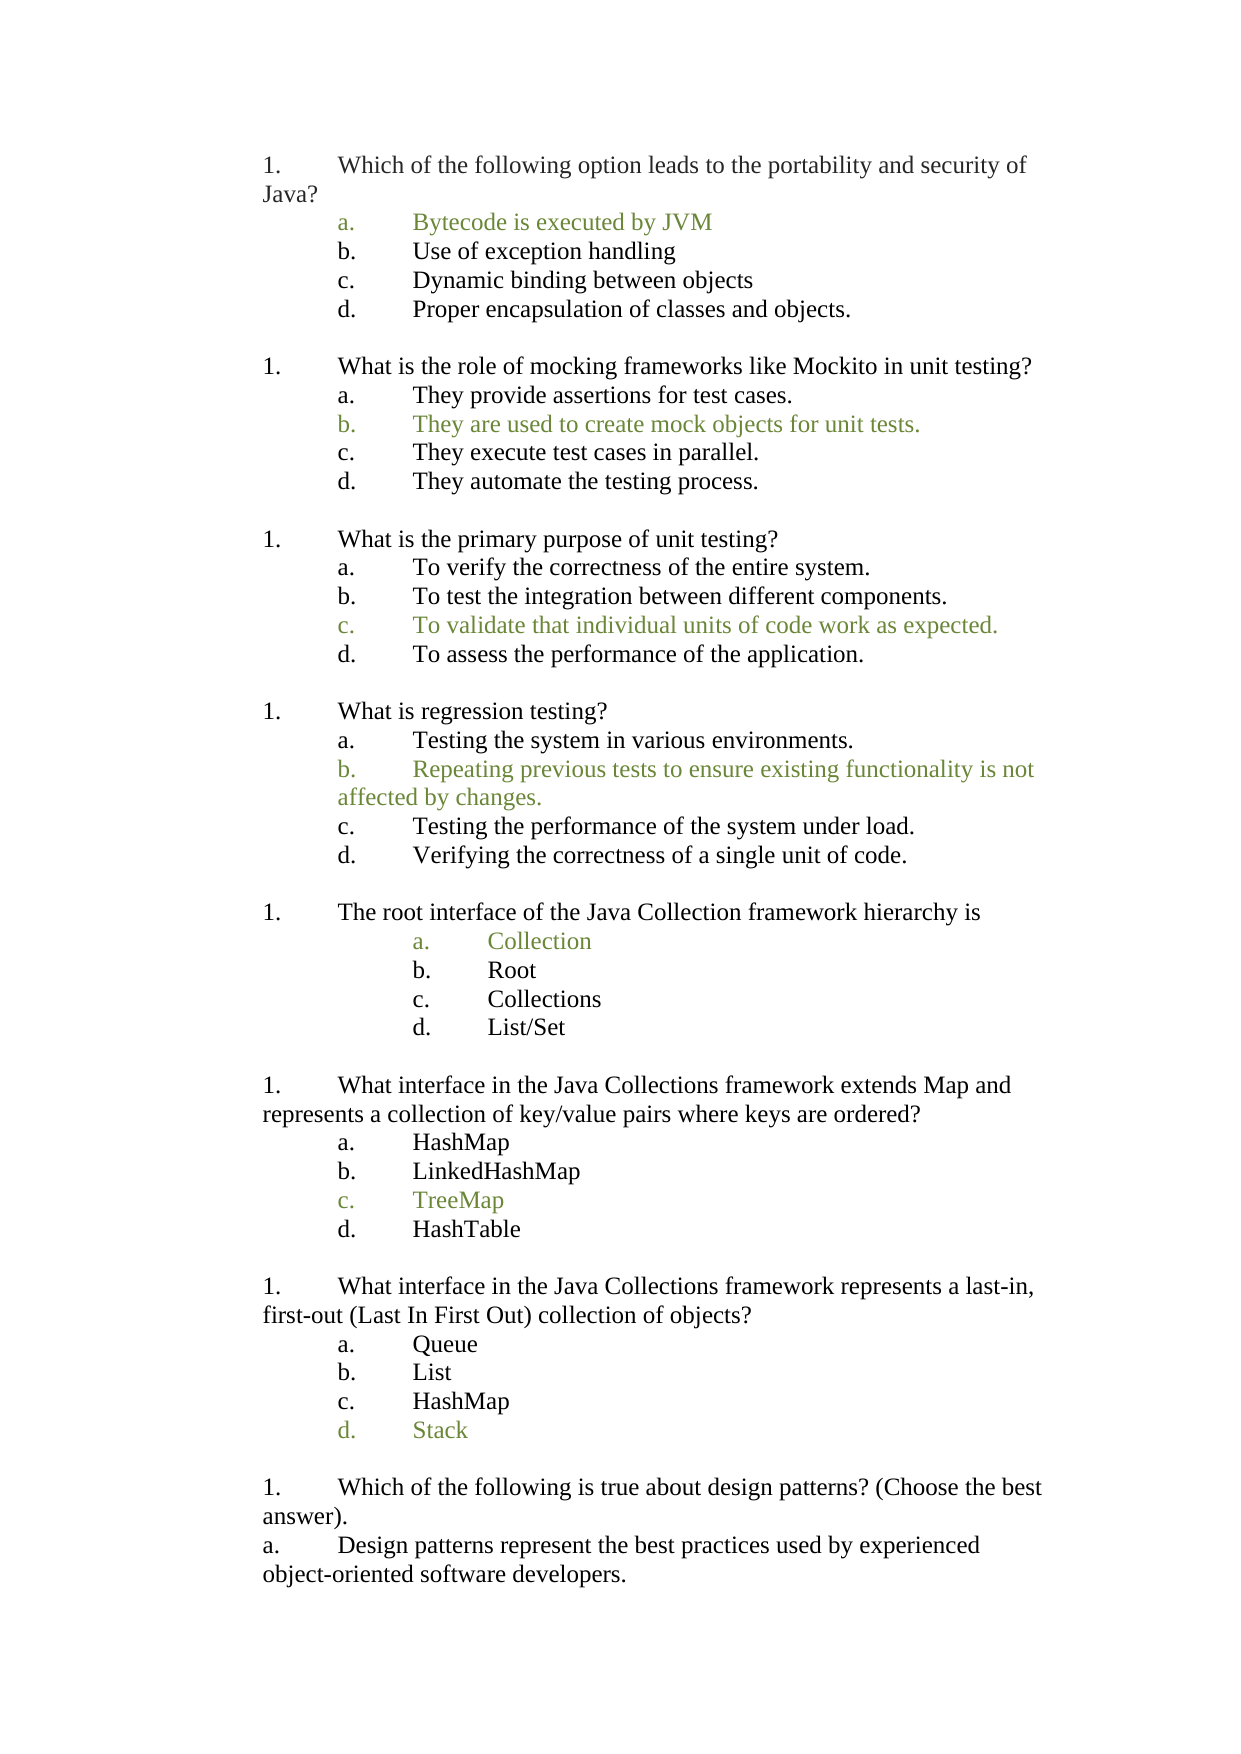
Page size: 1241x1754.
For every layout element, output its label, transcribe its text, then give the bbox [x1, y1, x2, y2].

list HashTable [337, 1214, 1053, 1242]
list Design patterns represent the best practices used by experienced object-oriented software developers. [262, 1530, 1053, 1587]
list HashMap [337, 1127, 1053, 1156]
list Stack [337, 1415, 1053, 1444]
list Collections [412, 984, 1053, 1012]
list To verify the correctness of the entire system. [337, 552, 1053, 581]
list What interface in the Java Collections framework extends Map and represents a collection of key/value pairs where keys are ordered? [262, 1070, 1053, 1127]
list What is the primary purpose of unit testing? [262, 524, 1053, 552]
list What is the role of mocking frameworks like Mockito in unit testing? [262, 351, 1053, 380]
list They automate the testing process. [337, 466, 1053, 495]
list What interface in the Java Collections framework represents a last-in, first-out (Last In First Out) collection of objects? [262, 1271, 1053, 1329]
list They execute test cases in parallel. [337, 437, 1053, 466]
list LinkedHashMap [337, 1156, 1053, 1185]
list They are used to create mock objects for unit tests. [337, 409, 1053, 437]
list Collection [412, 926, 1053, 955]
list Root [412, 955, 1053, 984]
list HashMap [337, 1386, 1053, 1415]
list Proper encapsulation of classes and objects. [337, 294, 1053, 322]
list Testing the performance of the system under load. [337, 811, 1053, 840]
list Bytecode is executed by JVM [337, 207, 1053, 236]
list TreeMap [337, 1185, 1053, 1214]
list Which of the following option leads to the portability and security of Java? [262, 150, 1053, 207]
list The root interface of the Java Collection framework hierarchy is [262, 897, 1053, 926]
list To validate that individual units of code work as expected. [337, 610, 1053, 639]
list Testing the system in various environments. [337, 725, 1053, 754]
list Repeating previous tests to ensure existing functionality is not affected by changes. [337, 754, 1053, 811]
list Which of the following is true about design patterns? (Choose the best answer). [262, 1472, 1053, 1530]
list List [337, 1357, 1053, 1386]
list To test the integration between different components. [337, 581, 1053, 610]
list Use of exception handling [337, 236, 1053, 265]
list Queue [337, 1329, 1053, 1357]
list To assess the performance of the application. [337, 639, 1053, 667]
list They provide assertions for test cases. [337, 380, 1053, 409]
list What is regression testing? [262, 696, 1053, 725]
list Dynamic binding between objects [337, 265, 1053, 294]
list Verifying the correctness of a single unit of code. [337, 840, 1053, 869]
list List/Set [412, 1012, 1053, 1041]
